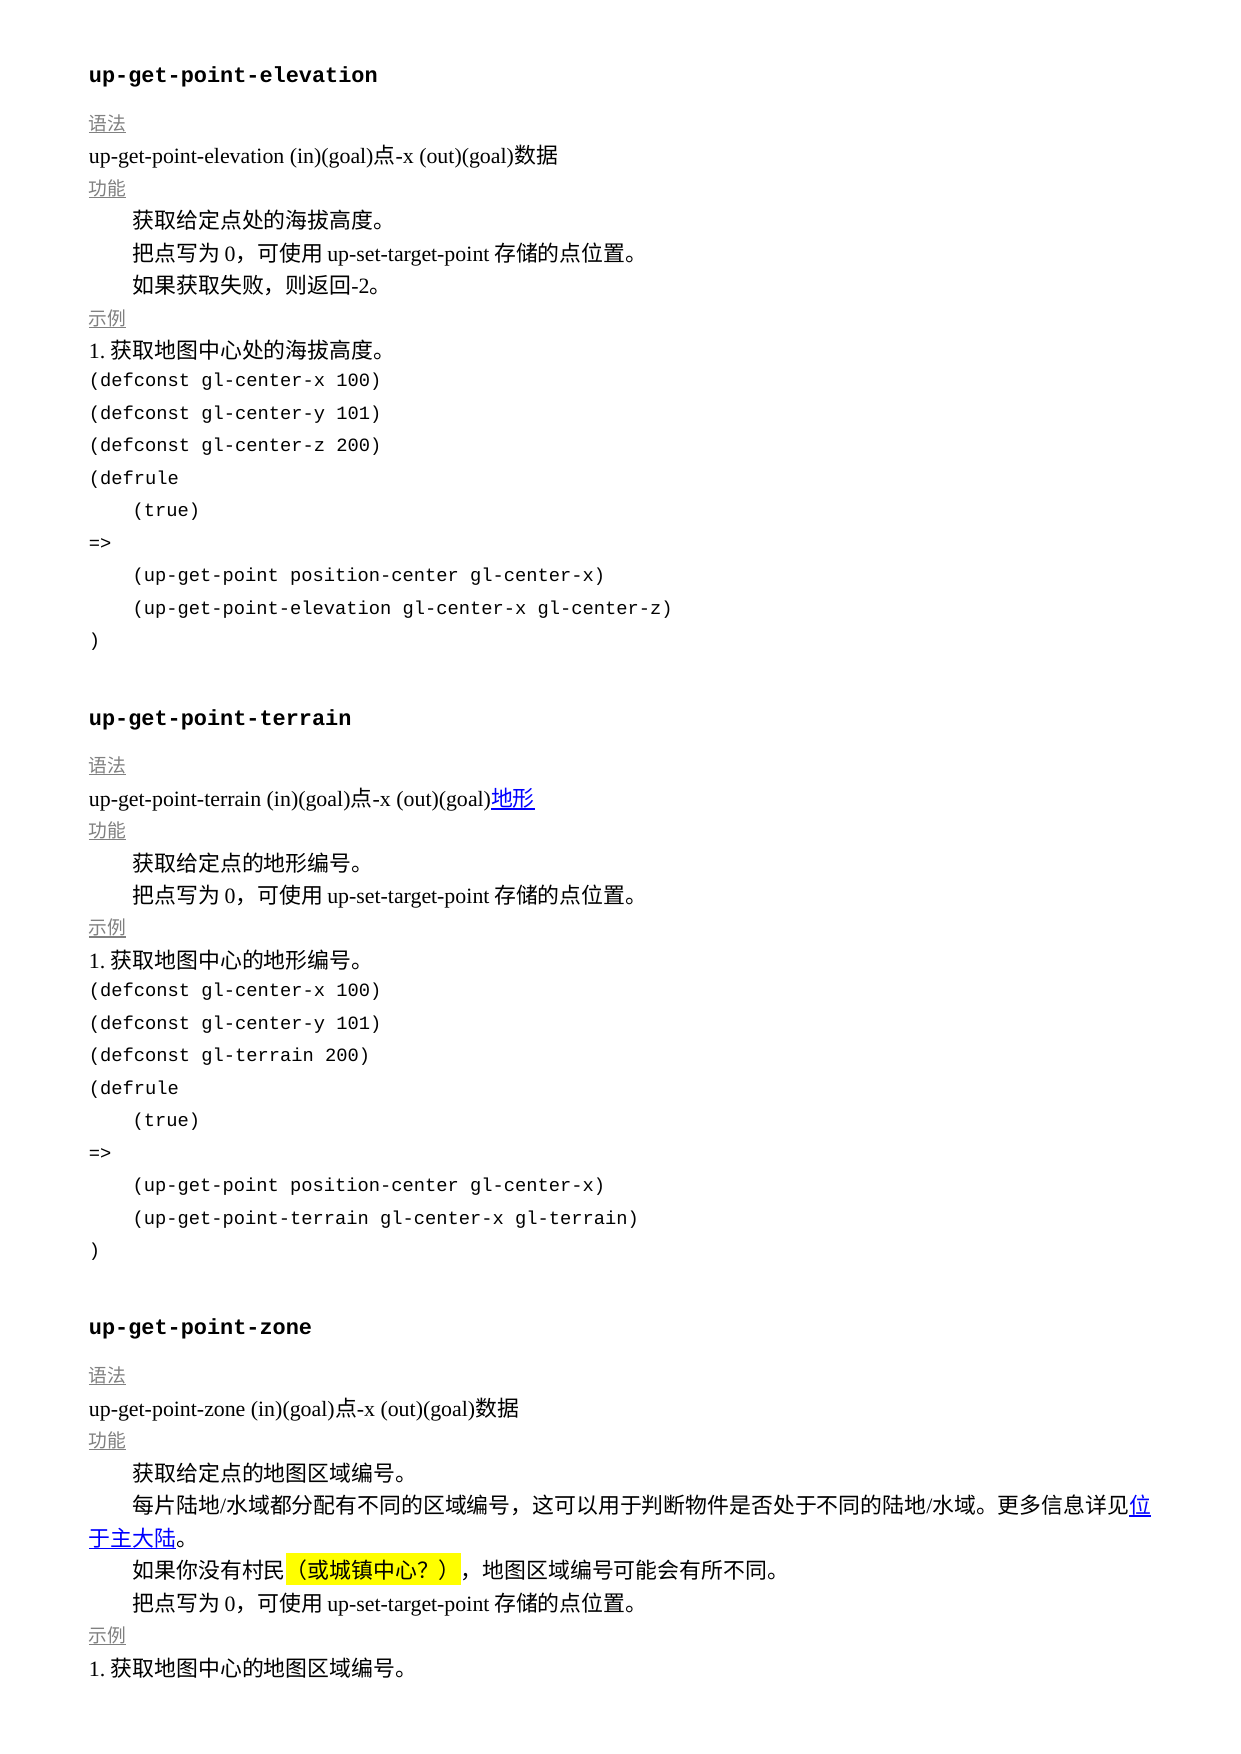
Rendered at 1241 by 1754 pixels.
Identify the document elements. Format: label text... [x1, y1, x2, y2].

text 获取给定点的地图区域编号。 [89, 1455, 1152, 1488]
subtitle up-get-point-elevation [89, 64, 1152, 89]
text 如果你没有村民（或城镇中心？），地图区域编号可能会有所不同。 [89, 1553, 286, 1585]
text 如果获取失败，则返回-2。 [89, 268, 1152, 301]
text up-get-point-terrain (in)(goal)点-x (out)(goal)地形 [89, 780, 1152, 813]
text 语法 [89, 1358, 1152, 1390]
text => [89, 528, 1152, 561]
text 示例 [89, 1618, 1152, 1650]
text (defrule [89, 463, 1152, 496]
text (defrule [89, 1073, 1152, 1105]
text 1. 获取地图中心的地图区域编号。 [89, 1650, 1152, 1683]
text (defconst gl-center-z 200) [89, 431, 1152, 463]
subtitle up-get-point-zone [89, 1317, 1152, 1341]
text 功能 [89, 171, 1152, 203]
text 示例 [89, 910, 1152, 943]
text => [89, 1138, 1152, 1170]
text (defconst gl-center-y 101) [89, 398, 1152, 431]
subtitle up-get-point-terrain [89, 707, 1152, 732]
text (defconst gl-terrain 200) [89, 1040, 1152, 1073]
text (true) [89, 496, 1152, 528]
text (up-get-point position-center gl-center-x) [89, 561, 1152, 593]
text 功能 [89, 813, 1152, 845]
text 每片陆地/水域都分配有不同的区域编号，这可以用于判断物件是否处于不同的陆地/水域。更多信息详见位于主大陆。 [89, 1488, 1152, 1553]
text (defconst gl-center-x 100) [89, 975, 1152, 1008]
text 把点写为0，可使用up-set-target-point存储的点位置。 [89, 1585, 1152, 1618]
text (up-get-point-terrain gl-center-x gl-terrain) [89, 1203, 1152, 1235]
text 1. 获取地图中心的地形编号。 [89, 943, 1152, 975]
text 1. 获取地图中心处的海拔高度。 [89, 333, 1152, 366]
text (defconst gl-center-y 101) [89, 1008, 1152, 1040]
text (defconst gl-center-x 100) [89, 366, 1152, 398]
text ) [89, 1235, 1152, 1268]
text 示例 [89, 301, 1152, 333]
text ) [89, 626, 1152, 658]
text up-get-point-zone (in)(goal)点-x (out)(goal)数据 [89, 1390, 1152, 1423]
text 功能 [89, 1423, 1152, 1455]
text (up-get-point-elevation gl-center-x gl-center-z) [89, 593, 1152, 626]
text (up-get-point position-center gl-center-x) [89, 1170, 1152, 1203]
text 如果你没有村民（或城镇中心？），地图区域编号可能会有所不同。 [461, 1553, 1152, 1585]
text 获取给定点处的海拔高度。 [89, 203, 1152, 236]
text (true) [89, 1105, 1152, 1138]
text 把点写为0，可使用up-set-target-point存储的点位置。 [89, 236, 1152, 268]
text 语法 [89, 748, 1152, 780]
text 语法 [89, 106, 1152, 138]
text 获取给定点的地形编号。 [89, 845, 1152, 878]
text up-get-point-elevation (in)(goal)点-x (out)(goal)数据 [89, 138, 1152, 171]
text 把点写为0，可使用up-set-target-point存储的点位置。 [89, 878, 1152, 910]
